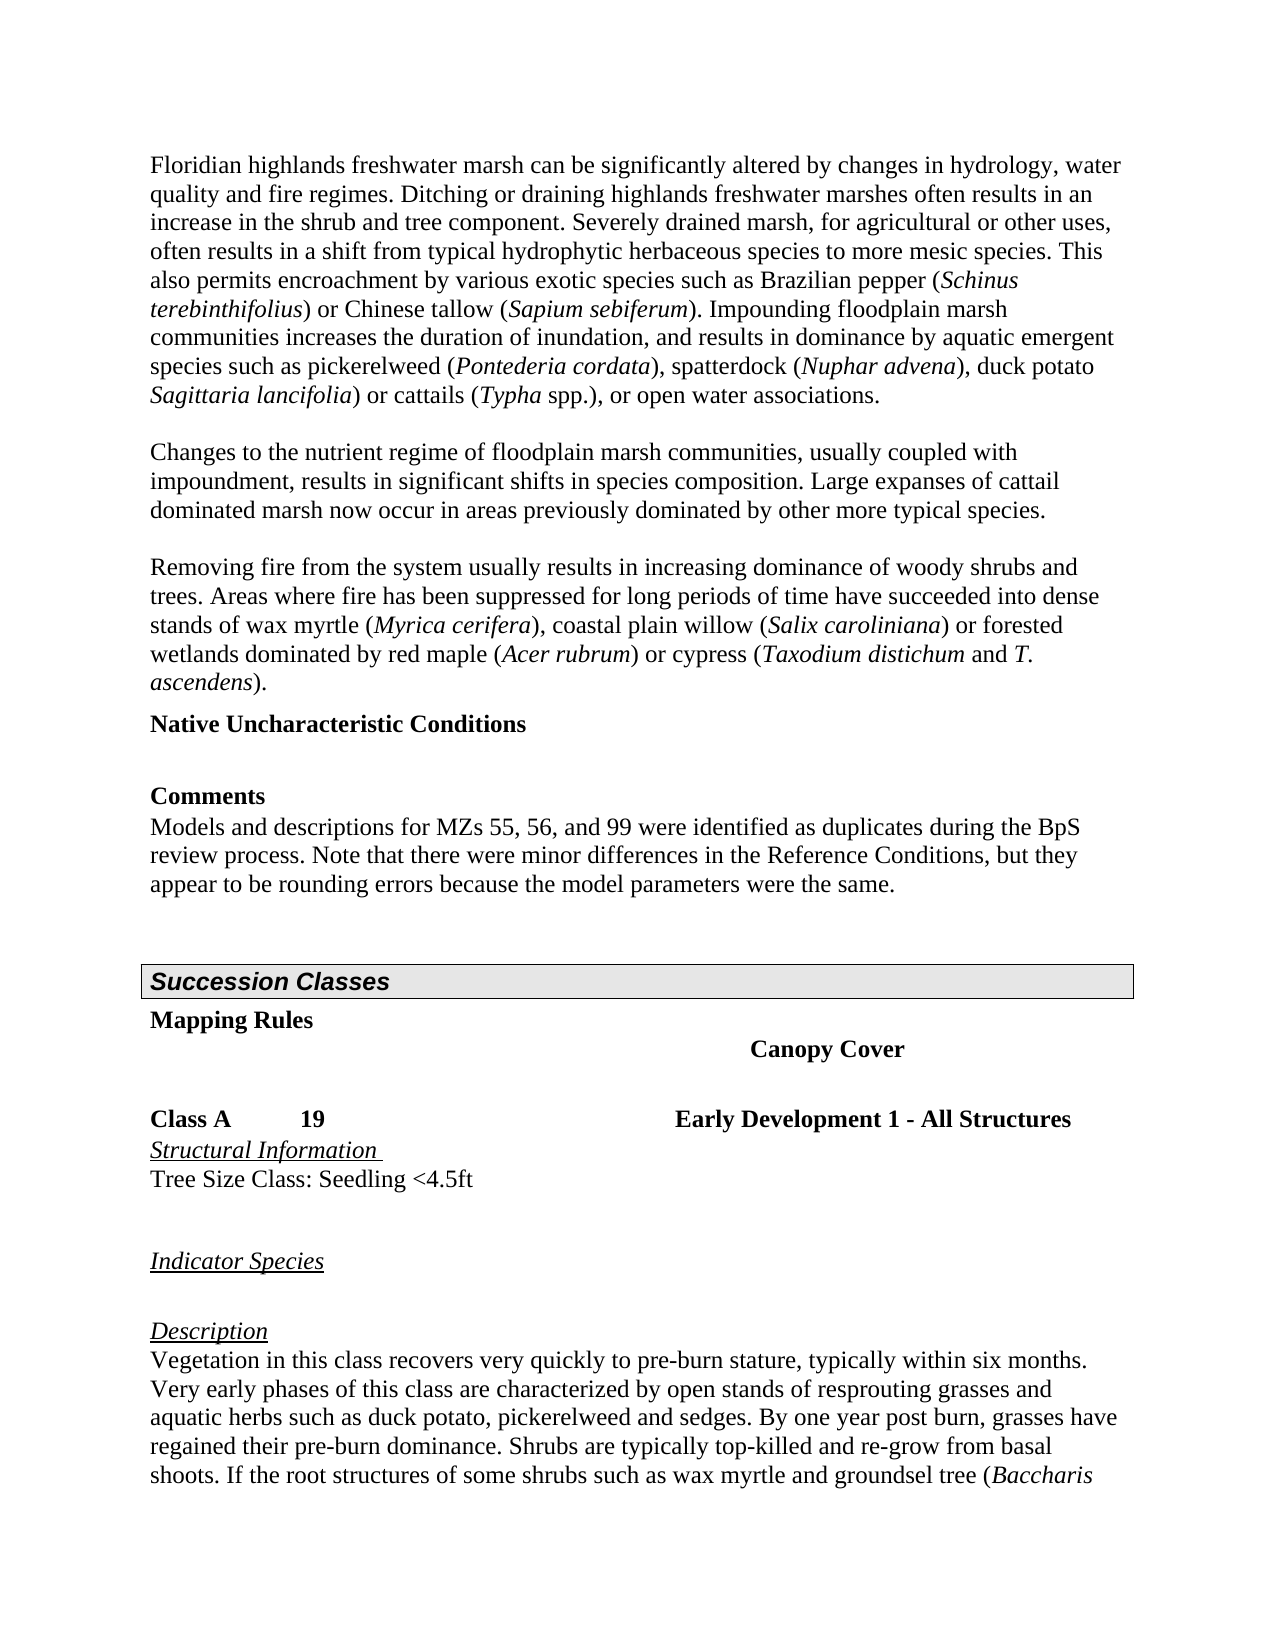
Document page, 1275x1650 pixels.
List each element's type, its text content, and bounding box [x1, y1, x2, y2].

text Tree Size Class: Seedling <4.5ft [150, 1164, 1125, 1192]
text Class A 19 Early Development 1 - All Structures [150, 1104, 1125, 1133]
text Succession Classes [142, 965, 1133, 998]
text Description [150, 1316, 1125, 1345]
text Comments [150, 781, 1125, 809]
text Mapping Rules [150, 1005, 1125, 1034]
text Native Uncharacteristic Conditions [150, 709, 1125, 737]
text Canopy Cover [150, 1034, 1125, 1063]
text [150, 1345, 1125, 1489]
text Changes to the nutrient regime of floodplain marsh communities, usually coupled with impoundment, results in significant shifts in species composition. Large expanses of cattail dominated marsh now occur in areas previously dominated by other more typical species. [150, 437, 1125, 524]
text Indicator Species [150, 1246, 1125, 1275]
text Structural Information [150, 1135, 1125, 1164]
text Removing fire from the system usually results in increasing dominance of woody shrubs and trees. Areas where fire has been suppressed for long periods of time have succeeded into dense stands of wax myrtle (Myrica cerifera), coastal plain willow (Salix caroliniana) or forested wetlands dominated by red maple (Acer rubrum) or cypress (Taxodium distichum and T. ascendens). [150, 552, 1125, 696]
text Floridian highlands freshwater marsh can be significantly altered by changes in hydrology, water quality and fire regimes. Ditching or draining highlands freshwater marshes often results in an increase in the shrub and tree component. Severely drained marsh, for agricultural or other uses, often results in a shift from typical hydrophytic herbaceous species to more mesic species. This also permits encroachment by various exotic species such as Brazilian pepper (Schinus terebinthifolius) or Chinese tallow (Sapium sebiferum). Impounding floodplain marsh communities increases the duration of inundation, and results in dominance by aquatic emergent species such as pickerelweed (Pontederia cordata), spatterdock (Nuphar advena), duck potato Sagittaria lancifolia) or cattails (Typha spp.), or open water associations. [150, 150, 1125, 409]
text Models and descriptions for MZs 55, 56, and 99 were identified as duplicates during the BpS review process. Note that there were minor differences in the Reference Conditions, but they appear to be rounding errors because the model parameters were the same. [150, 812, 1125, 898]
